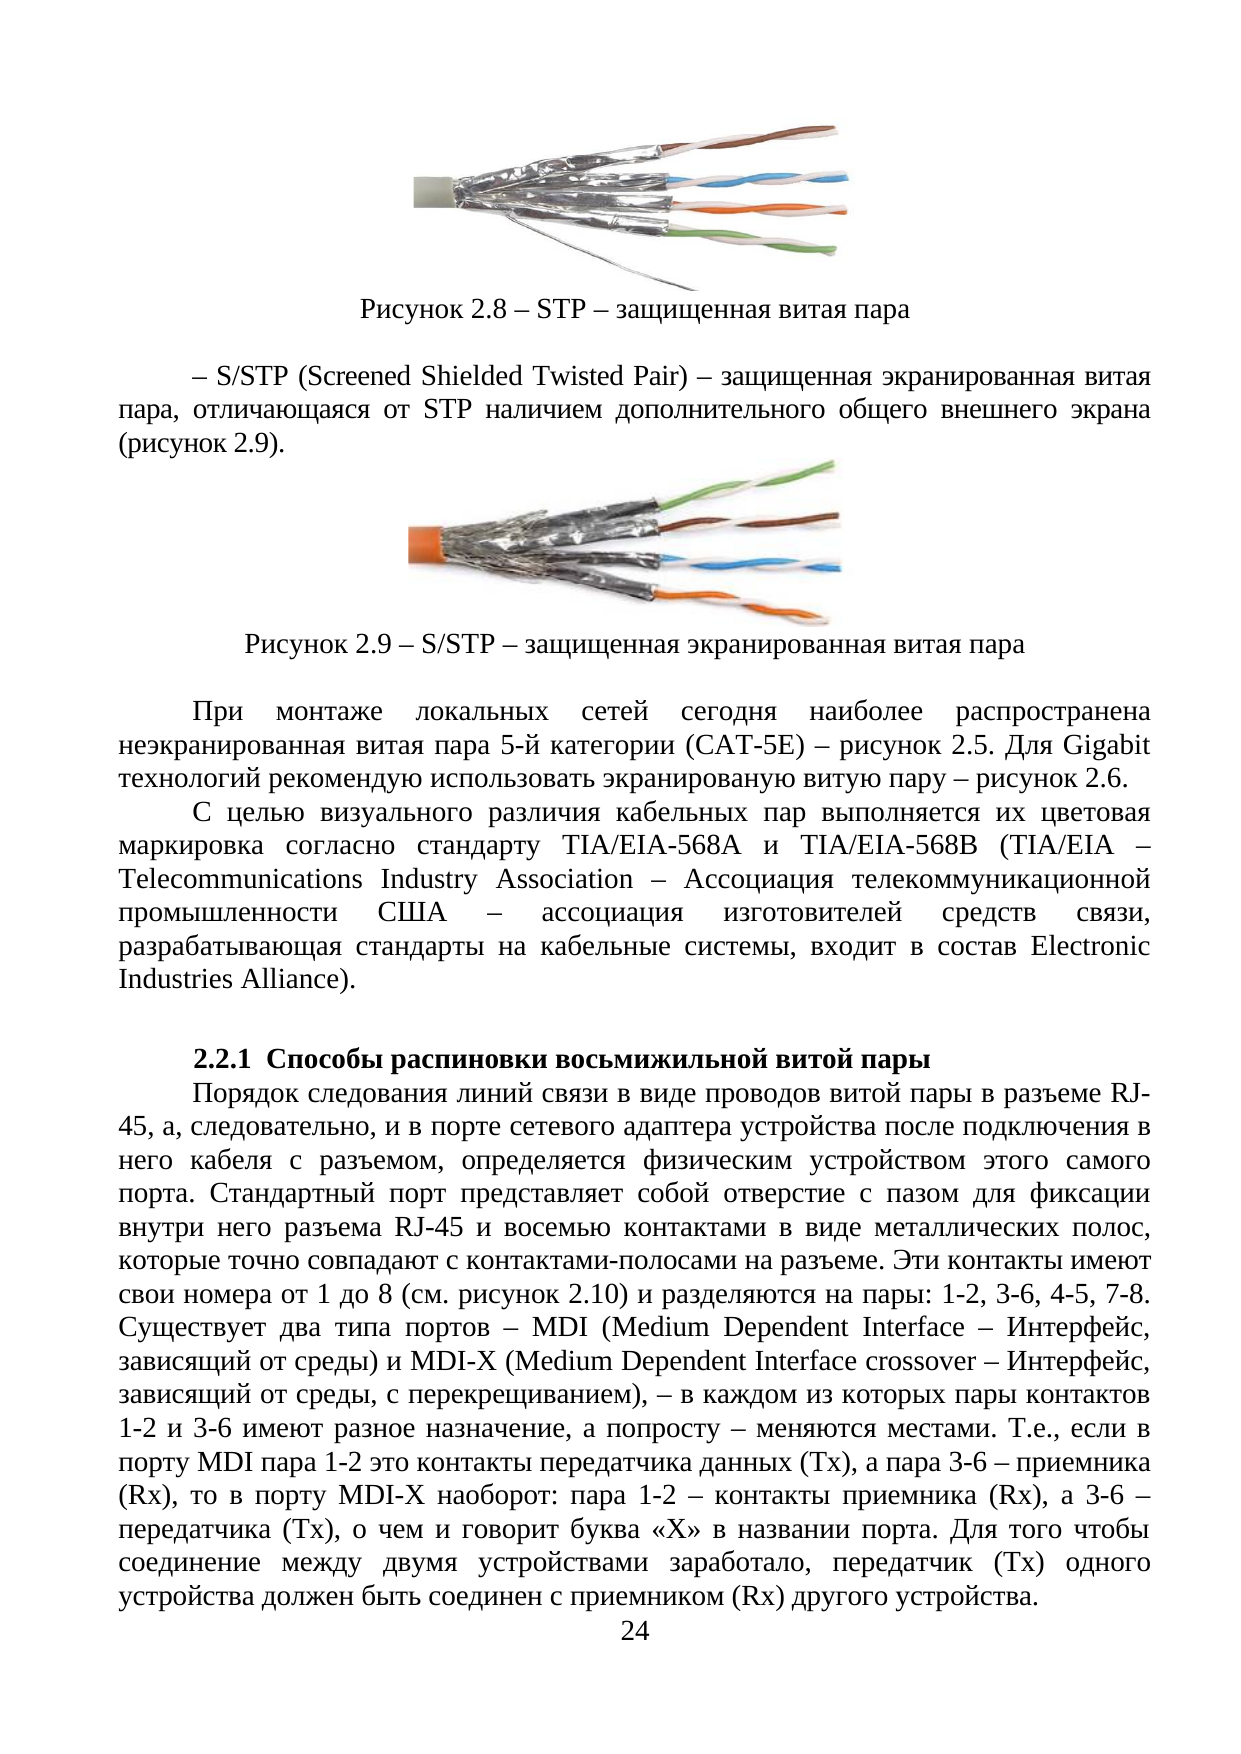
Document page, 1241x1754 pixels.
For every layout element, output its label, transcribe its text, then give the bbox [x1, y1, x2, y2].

text При монтаже локальных сетей сегодня наиболее распространена неэкранированная витая пара 5-й категории (CAT-5E) – рисунок 2.5. Для Gigabit технологий рекомендую использовать экранированую витую пару – рисунок 2.6. [118, 693, 1152, 794]
picture [413, 118, 856, 291]
text – S/STP (Screened Shielded Twisted Pair) – защищенная экранированная витая пара, отличающаяся от STP наличием дополнительного общего внешнего экрана (рисунок 2.9). [118, 358, 1152, 459]
text Порядок следования линий связи в виде проводов витой пары в разъеме RJ-45, а, следовательно, и в порте сетевого адаптера устройства после подключения в него кабеля с разъемом, определяется физическим устройством этого самого порта. Стандартный порт представляет собой отверстие с пазом для фиксации внутри него разъема RJ-45 и восемью контактами в виде металлических полос, которые точно совпадают с контактами-полосами на разъеме. Эти контакты имеют свои номера от 1 до 8 (см. рисунок 2.10) и разделяются на пары: 1-2, 3-6, 4-5, 7-8. Существует два типа портов – MDI (Medium Dependent Interface – Интерфейс, зависящий от среды) и MDI-X (Medium Dependent Interface crossover – Интерфейс, зависящий от среды, с перекрещиванием), – в каждом из которых пары контактов 1-2 и 3-6 имеют разное назначение, а попросту – меняются местами. Т.е., если в порту MDI пара 1-2 это контакты передатчика данных (Тх), а пара 3-6 – приемника (Rx), то в порту MDI-X наоборот: пара 1-2 – контакты приемника (Rx), а 3-6 – передатчика (Tx), о чем и говорит буква «Х» в названии порта. Для того чтобы соединение между двумя устройствами заработало, передатчик (Тх) одного устройства должен быть соединен с приемником (Rx) другого устройства. [118, 1075, 1152, 1611]
text Рисунок 2.8 – STP – защищенная витая пара [118, 291, 1152, 324]
picture [408, 458, 862, 627]
text Способы распиновки восьмижильной витой пары [118, 1041, 1152, 1075]
text Рисунок 2.9 – S/STP – защищенная экранированная витая пара [118, 626, 1152, 660]
text С целью визуального различия кабельных пар выполняется их цветовая маркировка согласно стандарту TIA/EIA-568A и TIA/EIA-568B (TIA/EIA – Telecommunications Industry Association – Ассоциация телекоммуникационной промышленности США – ассоциация изготовителей средств связи, разрабатывающая стандарты на кабельные системы, входит в состав Electronic Industries Alliance). [118, 794, 1152, 995]
